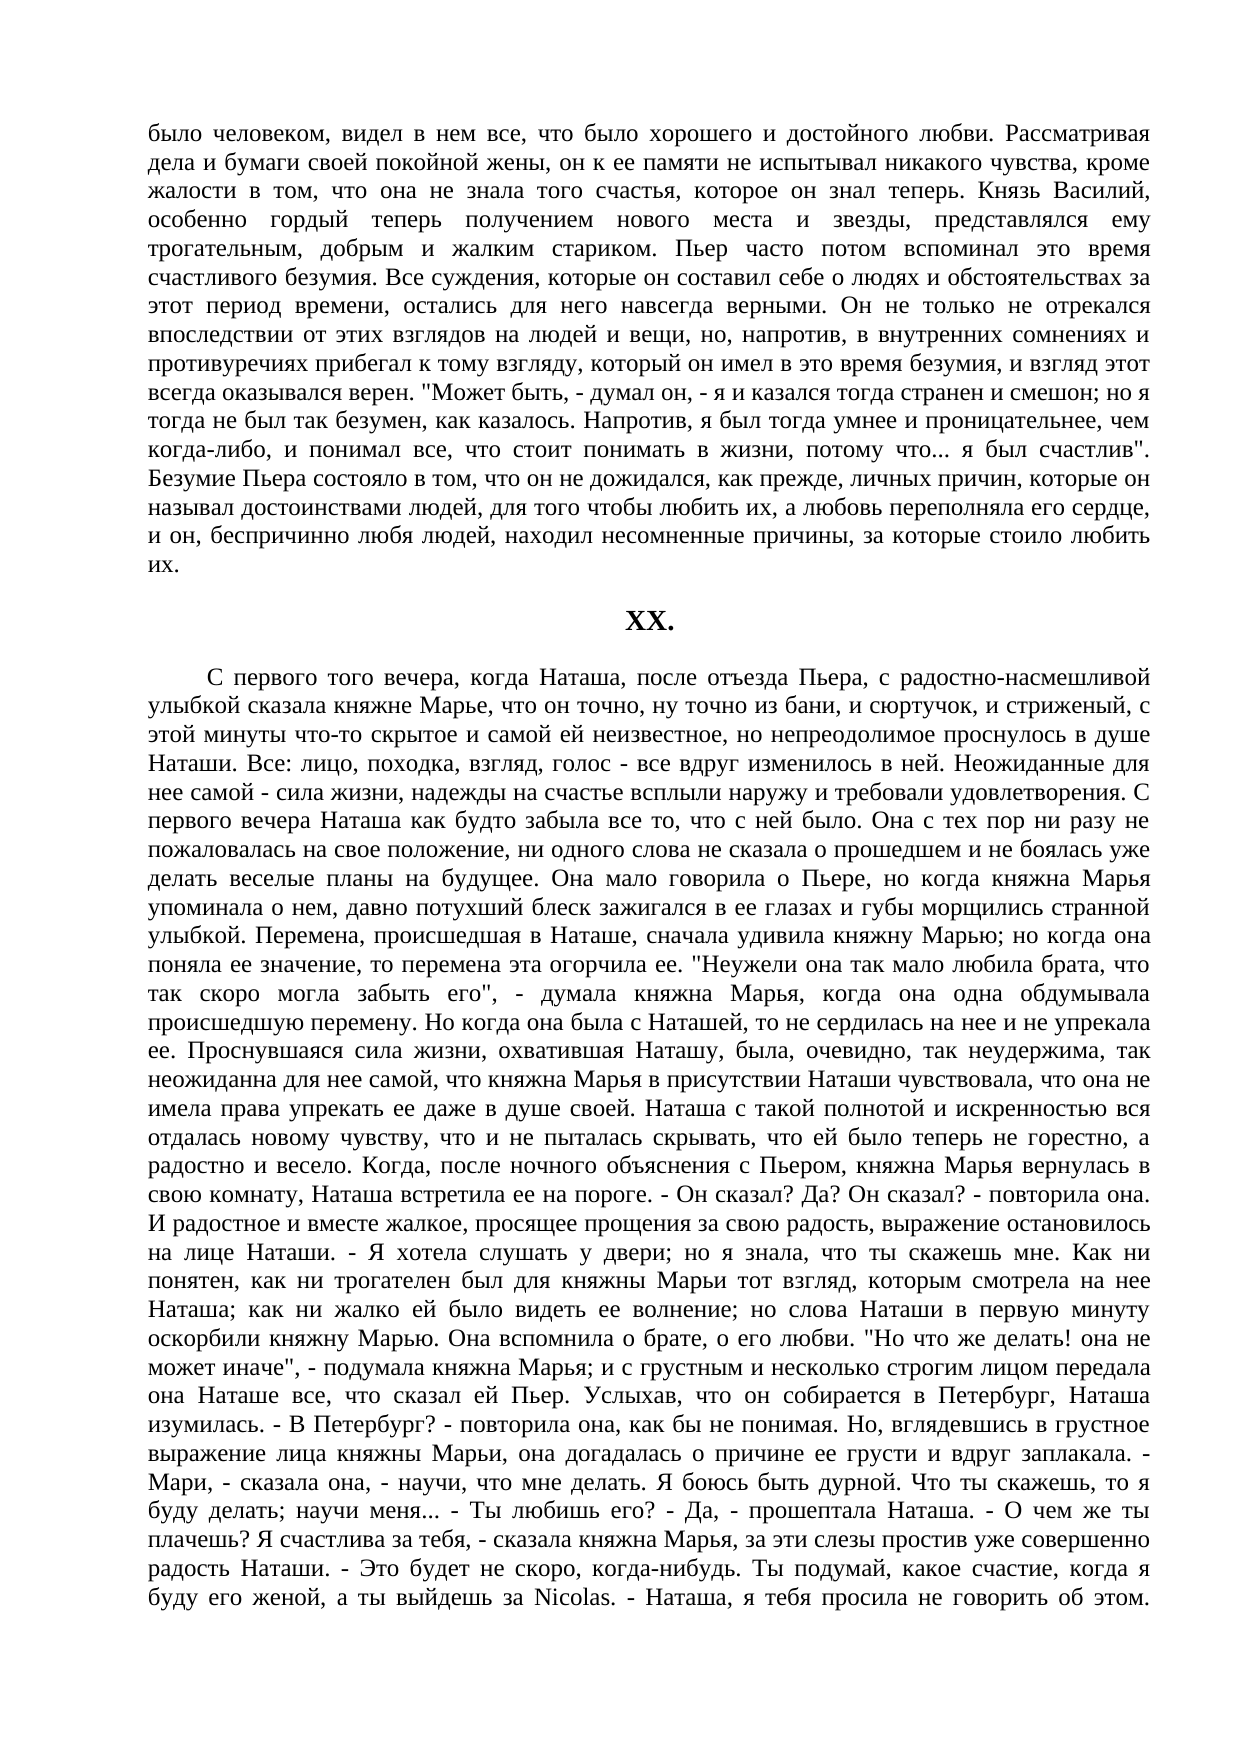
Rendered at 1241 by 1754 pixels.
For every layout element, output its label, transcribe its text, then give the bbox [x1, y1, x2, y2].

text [148, 118, 1152, 578]
subtitle XX. [148, 603, 1152, 637]
